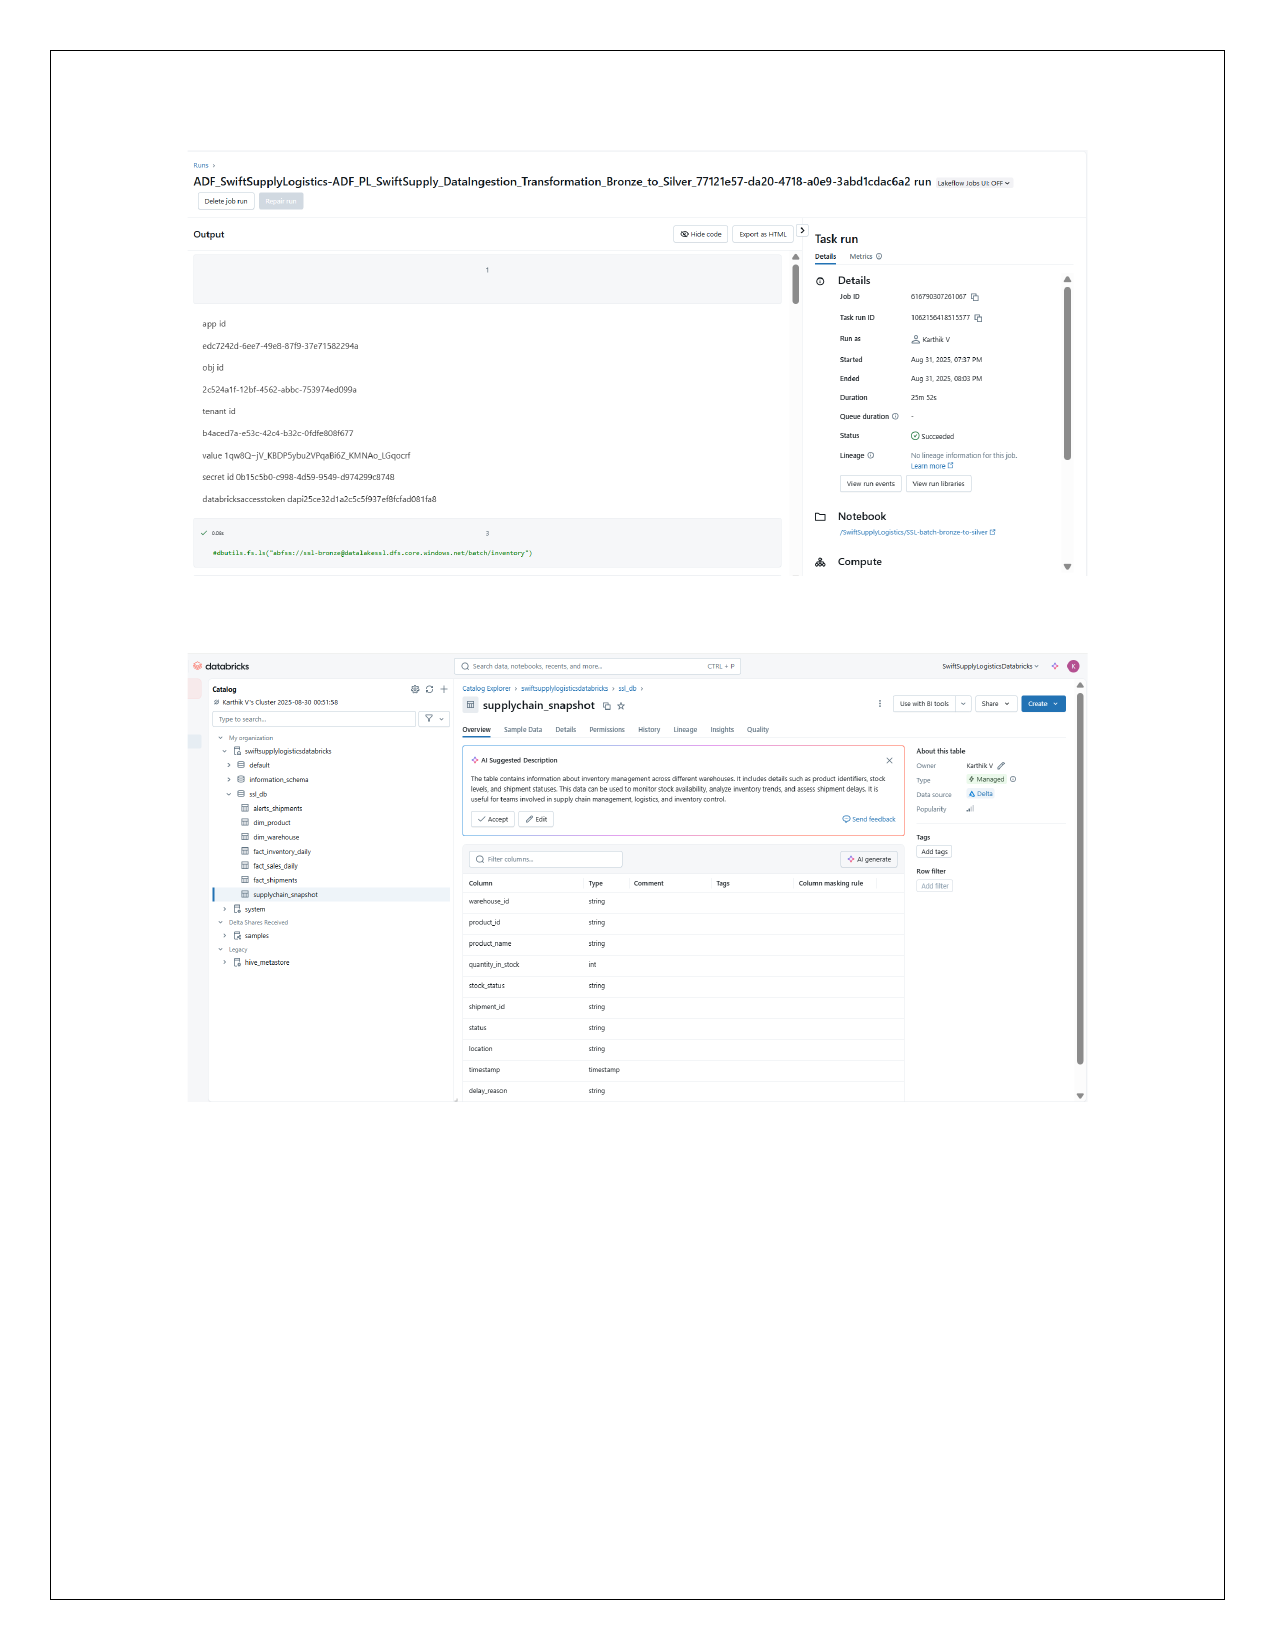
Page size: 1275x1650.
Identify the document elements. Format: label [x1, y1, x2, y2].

picture [187, 651, 1088, 1102]
picture [187, 150, 1088, 576]
